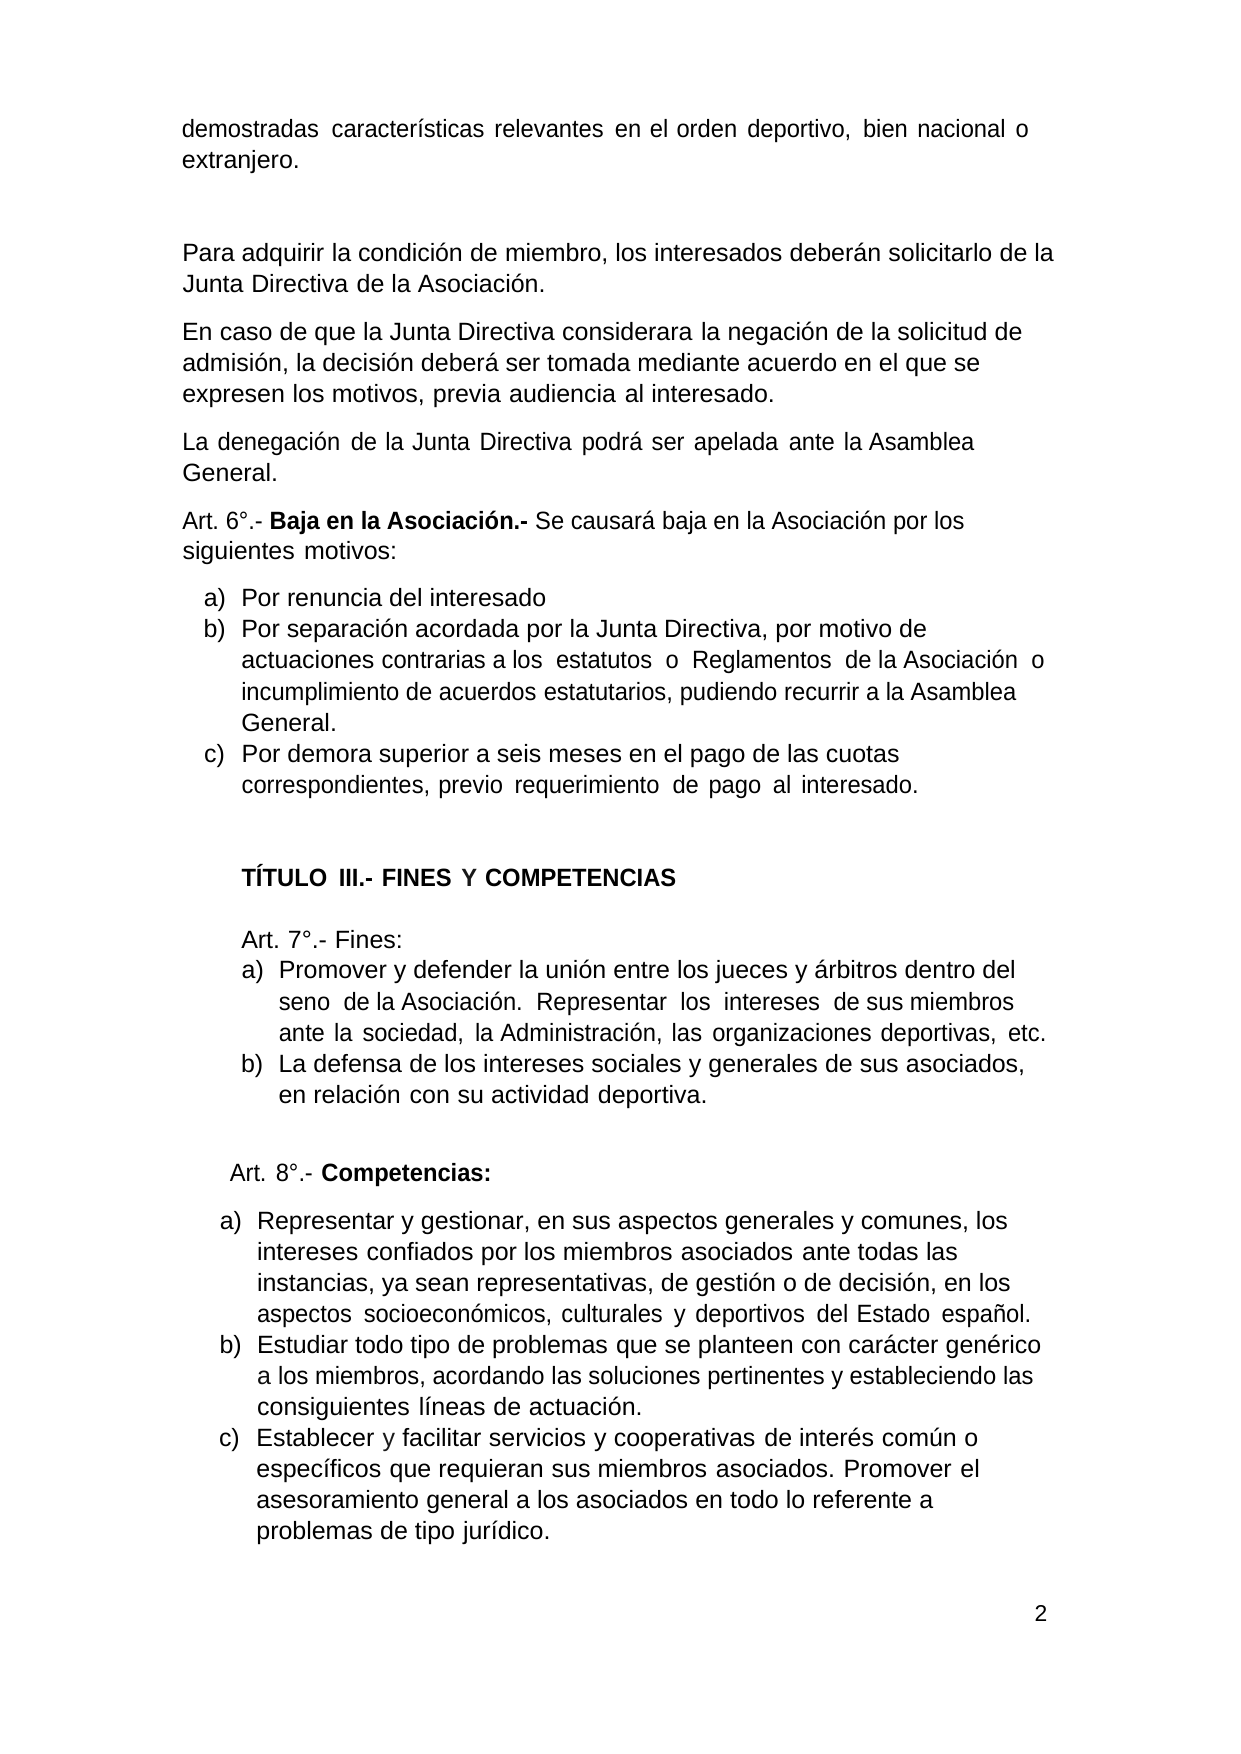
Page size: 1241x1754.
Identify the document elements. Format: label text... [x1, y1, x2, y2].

list Establecer y facilitar servicios y cooperativas de interés común o específicos que requieran sus miembros asociados. Promover el asesoramiento general a los asociados en todo lo referente a problemas de tipo jurídico. [219, 1423, 1050, 1545]
subtitle TÍTULO III.- FINES Y COMPETENCIAS [241, 862, 1073, 891]
list Por renuncia del interesado [203, 583, 1073, 612]
text En caso de que la Junta Directiva considerara la negación de la solicitud de admisión, la decisión deberá ser tomada mediante acuerdo en el que se expresen los motivos, previa audiencia al interesado. [182, 317, 1073, 408]
text Para adquirir la condición de miembro, los interesados deberán solicitarlo de la Junta Directiva de la Asociación. [182, 238, 1073, 297]
list Por separación acordada por la Junta Directiva, por motivo de actuaciones contrarias a los estatutos o Reglamentos de la Asociación o incumplimiento de acuerdos estatutarios, pudiendo recurrir a la Asamblea General. [203, 614, 1059, 736]
text La denegación de la Junta Directiva podrá ser apelada ante la Asamblea General. [182, 427, 1050, 487]
text demostradas características relevantes en el orden deportivo, bien nacional o extranjero. [182, 114, 1073, 173]
text Art. 7°.- Fines: [241, 924, 1073, 953]
list Estudiar todo tipo de problemas que se planteen con carácter genérico a los miembros, acordando las soluciones pertinentes y estableciendo las consiguientes líneas de actuación. [219, 1330, 1057, 1421]
list La defensa de los intereses sociales y generales de sus asociados, en relación con su actividad deportiva. [241, 1049, 1052, 1108]
list Promover y defender la unión entre los jueces y árbitros dentro del seno de la Asociación. Representar los intereses de sus miembros ante la sociedad, la Administración, las organizaciones deportivas, etc. [241, 956, 1054, 1046]
text Art. 8°.- Competencias: [229, 1158, 1073, 1187]
list Por demora superior a seis meses en el pago de las cuotas correspondientes, previo requerimiento de pago al interesado. [204, 739, 923, 798]
list Representar y gestionar, en sus aspectos generales y comunes, los intereses confiados por los miembros asociados ante todas las instancias, ya sean representativas, de gestión o de decisión, en los aspectos socioeconómicos, culturales y deportivos del Estado español. [219, 1206, 1037, 1328]
text Art. 6°.- Baja en la Asociación.- Se causará baja en la Asociación por los siguientes motivos: [182, 506, 1050, 564]
